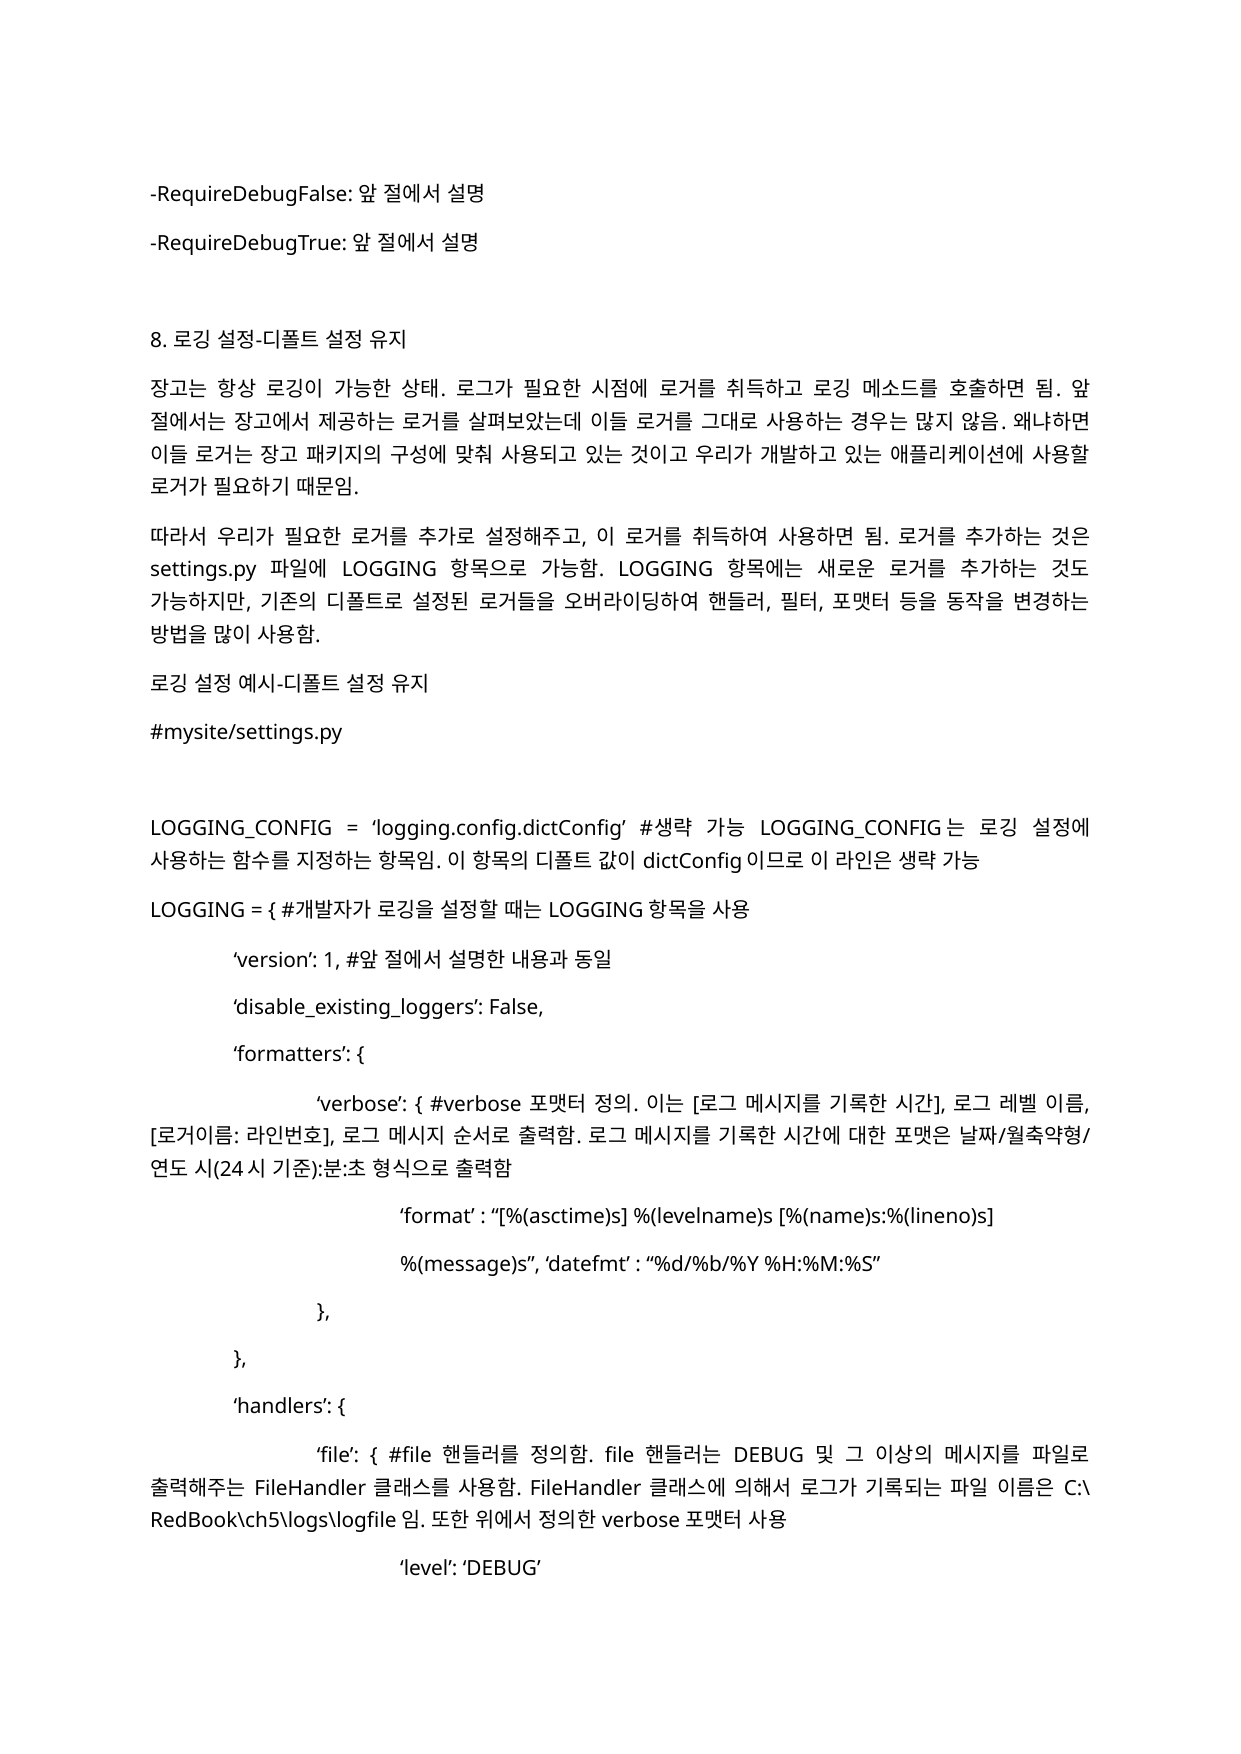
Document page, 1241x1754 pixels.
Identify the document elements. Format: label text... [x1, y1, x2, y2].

text ‘format’ : “[%(asctime)s] %(levelname)s [%(name)s:%(lineno)s] [150, 1202, 1090, 1230]
text ‘handlers’: { [150, 1391, 1090, 1419]
text LOGGING = { #개발자가 로깅을 설정할 때는 LOGGING 항목을 사용 [150, 893, 1090, 924]
text }, [150, 1343, 1090, 1372]
text ‘verbose’: { #verbose 포맷터 정의. 이는 [로그 메시지를 기록한 시간], 로그 레벨 이름, [로거이름: 라인번호], 로그 메시지 순서로 출력함. 로그 메시지를 기록한 시간에 대한 포맷은 날짜/월축약형/연도 시(24시 기준):분:초 형식으로 출력함 [150, 1087, 1090, 1183]
text ‘formatters’: { [150, 1039, 1090, 1068]
text ‘disable_existing_loggers’: False, [150, 992, 1090, 1021]
text %(message)s”, ‘datefmt’ : “%d/%b/%Y %H:%M:%S” [317, 1249, 1090, 1277]
text 로깅 설정 예시-디폴트 설정 유지 [150, 667, 1090, 698]
text -RequireDebugFalse: 앞 절에서 설명 [150, 177, 1090, 207]
text ‘file’: { #file 핸들러를 정의함. file 핸들러는 DEBUG 및 그 이상의 메시지를 파일로 출력해주는 FileHandler 클래스를 사용함. FileHandler 클래스에 의해서 로그가 기록되는 파일 이름은 C:\RedBook\ch5\logs\logfile임. 또한 위에서 정의한 verbose 포맷터 사용 [150, 1438, 1090, 1534]
text -RequireDebugTrue: 앞 절에서 설명 [150, 227, 1090, 257]
text LOGGING_CONFIG = ‘logging.config.dictConfig’ #생략 가능 LOGGING_CONFIG는 로깅 설정에 사용하는 함수를 지정하는 항목임. 이 항목의 디폴트 값이 dictConfig이므로 이 라인은 생략 가능 [150, 811, 1090, 874]
text 장고는 항상 로깅이 가능한 상태. 로그가 필요한 시점에 로거를 취득하고 로깅 메소드를 호출하면 됨. 앞 절에서는 장고에서 제공하는 로거를 살펴보았는데 이들 로거를 그대로 사용하는 경우는 많지 않음. 왜냐하면 이들 로거는 장고 패키지의 구성에 맞춰 사용되고 있는 것이고 우리가 개발하고 있는 애플리케이션에 사용할 로거가 필요하기 때문임. [150, 373, 1090, 501]
text 8. 로깅 설정-디폴트 설정 유지 [150, 323, 1090, 353]
text ‘level’: ‘DEBUG’ [150, 1553, 1090, 1581]
text 따라서 우리가 필요한 로거를 추가로 설정해주고, 이 로거를 취득하여 사용하면 됨. 로거를 추가하는 것은 settings.py 파일에 LOGGING 항목으로 가능함. LOGGING 항목에는 새로운 로거를 추가하는 것도 가능하지만, 기존의 디폴트로 설정된 로거들을 오버라이딩하여 핸들러, 필터, 포맷터 등을 동작을 변경하는 방법을 많이 사용함. [150, 520, 1090, 648]
text #mysite/settings.py [150, 717, 1090, 745]
text ‘version’: 1, #앞 절에서 설명한 내용과 동일 [150, 943, 1090, 973]
text }, [150, 1296, 1090, 1325]
